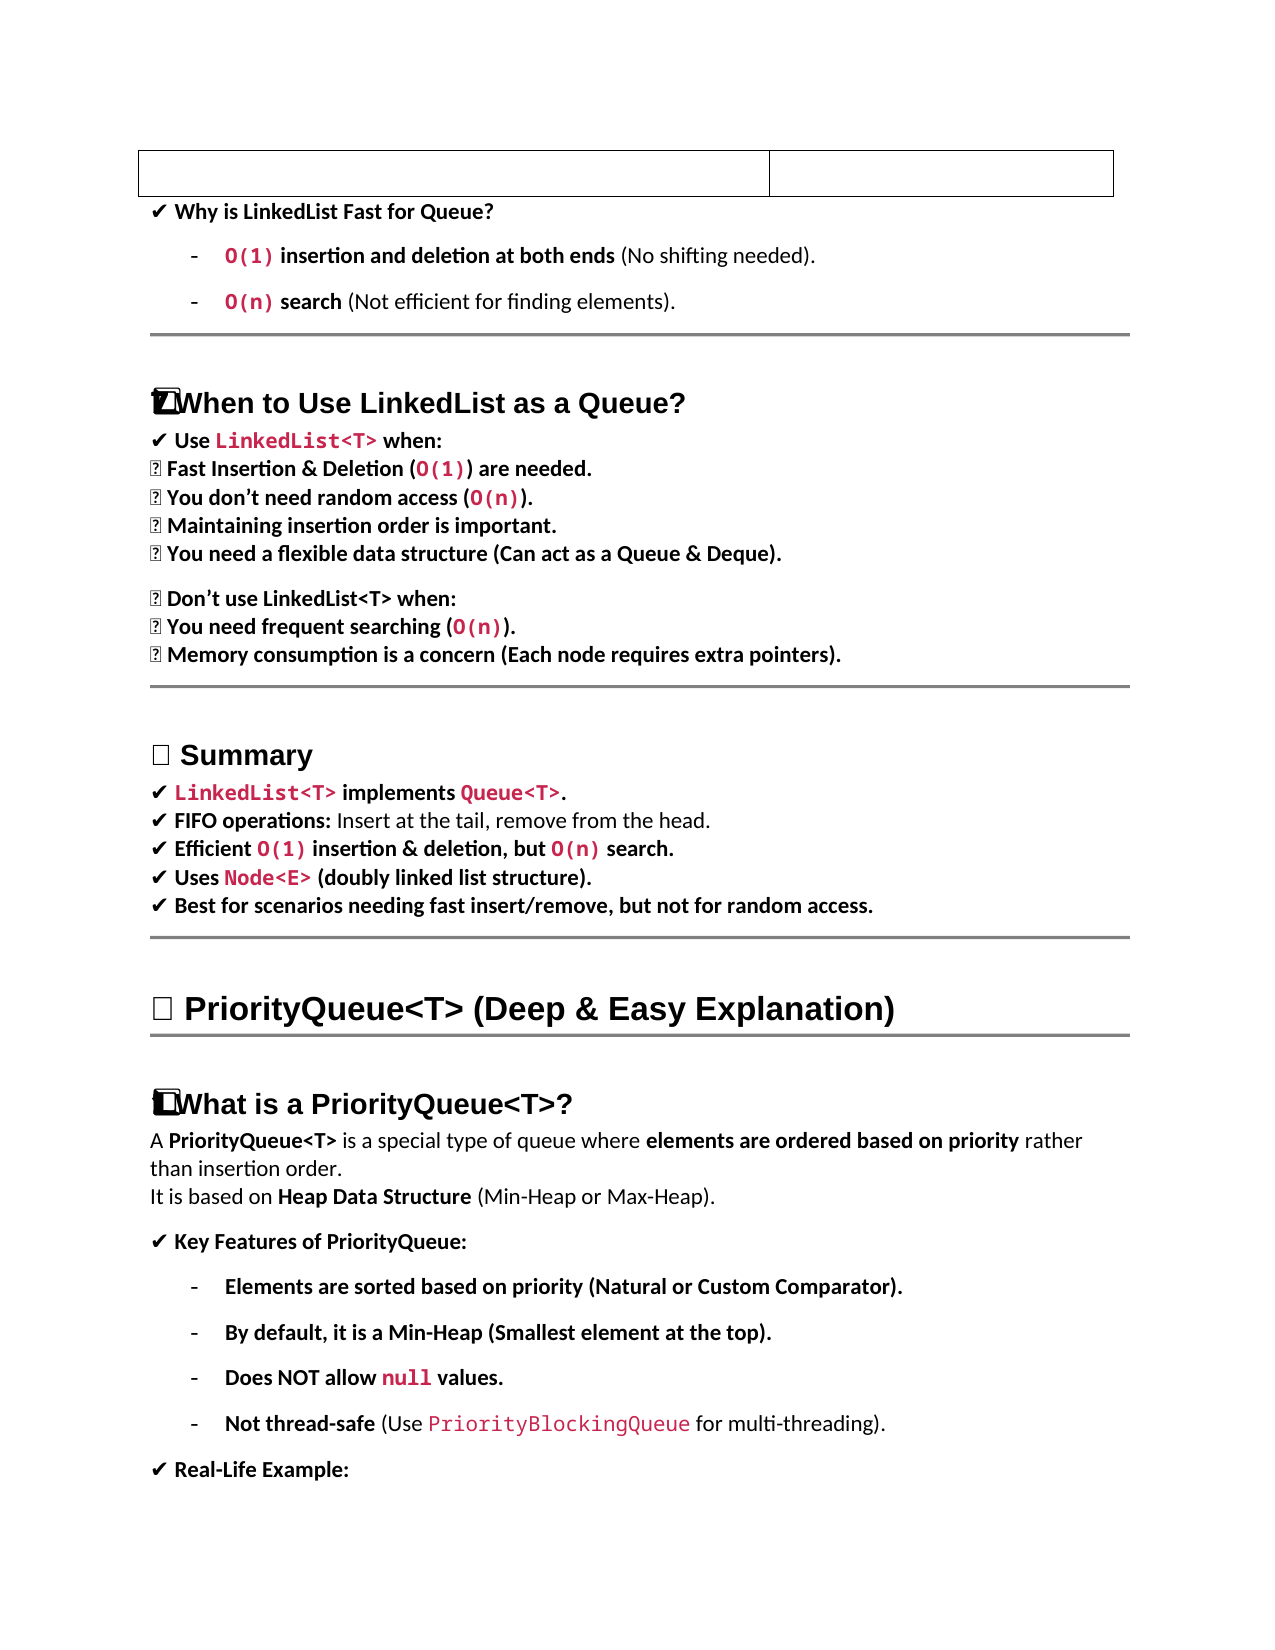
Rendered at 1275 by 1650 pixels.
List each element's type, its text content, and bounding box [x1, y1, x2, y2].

text A PriorityQueue<T> is a special type of queue where elements are ordered based on priority rather than insertion order. It is based on Heap Data Structure (Min-Heap or Max-Heap). [150, 1126, 1125, 1211]
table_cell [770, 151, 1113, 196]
text ✔️ Use LinkedList<T> when: ✅ Fast Insertion & Deletion (O(1)) are needed. ✅ You don’t need random access (O(n)). ✅ Maintaining insertion order is important. ✅ You need a flexible data structure (Can act as a Queue & Deque). [150, 426, 1125, 567]
subtitle 1️⃣ What is a PriorityQueue<T>? [150, 1087, 1125, 1120]
subtitle 7️⃣ When to Use LinkedList as a Queue? [150, 386, 1125, 420]
list O(n) search (Not efficient for finding elements). [187, 287, 1125, 316]
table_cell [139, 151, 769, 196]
list By default, it is a Min-Heap (Smallest element at the top). [187, 1318, 1125, 1347]
list Does NOT allow null values. [187, 1363, 1125, 1393]
subtitle 📌 Summary [150, 738, 1125, 772]
list Not thread-safe (Use PriorityBlockingQueue for multi-threading). [187, 1409, 1125, 1438]
list Elements are sorted based on priority (Natural or Custom Comparator). [187, 1272, 1125, 1301]
subtitle 🚀 PriorityQueue<T> (Deep & Easy Explanation) [150, 989, 1125, 1027]
text ❌ Don’t use LinkedList<T> when: 🚫 You need frequent searching (O(n)). 🚫 Memory consumption is a concern (Each node requires extra pointers). [150, 584, 1125, 668]
text ✔️ Real-Life Example: [150, 1455, 1125, 1483]
text ✔️ LinkedList<T> implements Queue<T>. ✔️ FIFO operations: Insert at the tail, remove from the head. ✔️ Efficient O(1) insertion & deletion, but O(n) search. ✔️ Uses Node<E> (doubly linked list structure). ✔️ Best for scenarios needing fast insert/remove, but not for random access. [150, 778, 1125, 919]
text ✔️ Why is LinkedList Fast for Queue? [150, 197, 1125, 225]
list O(1) insertion and deletion at both ends (No shifting needed). [187, 241, 1125, 271]
text ✔️ Key Features of PriorityQueue: [150, 1227, 1125, 1255]
